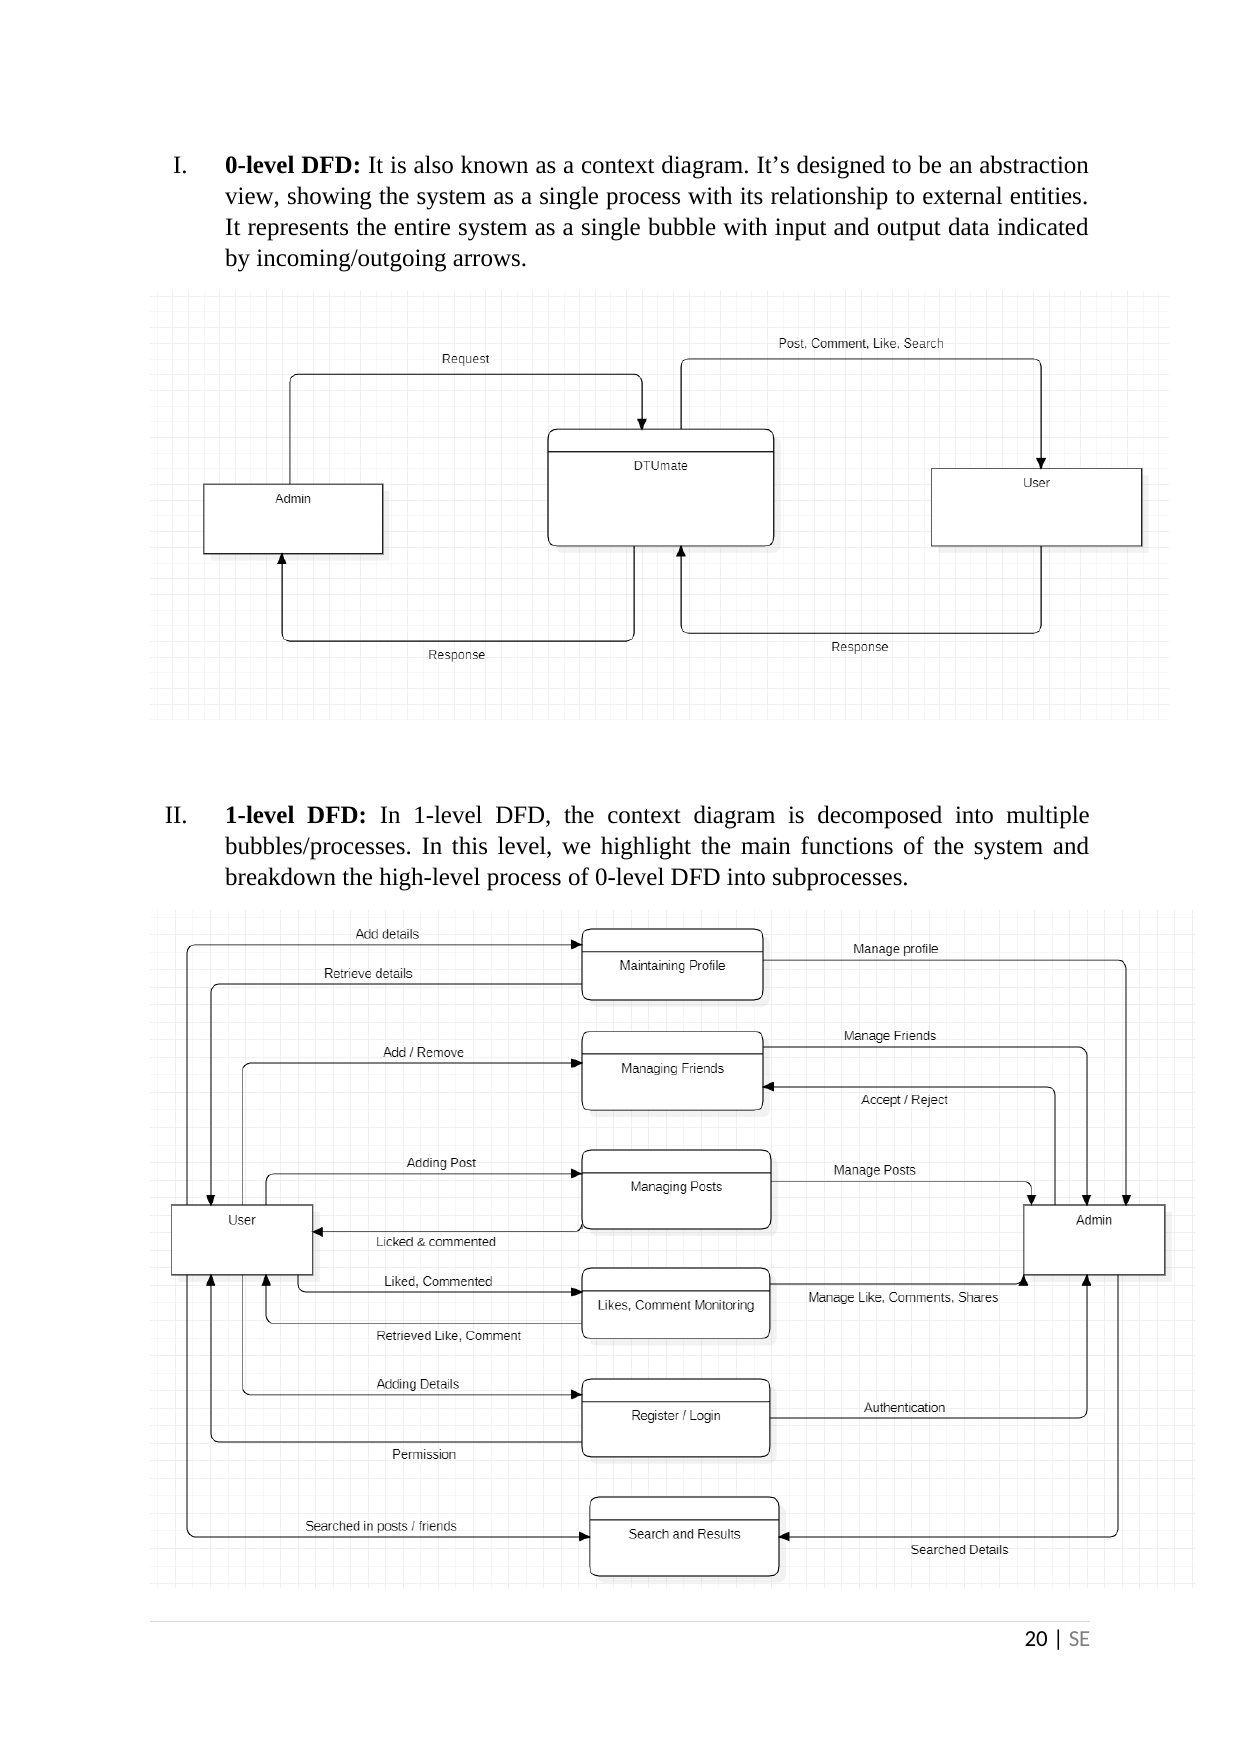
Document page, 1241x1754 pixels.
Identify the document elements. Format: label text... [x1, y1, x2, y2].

picture [150, 910, 1195, 1588]
list 1-level DFD: In 1-level DFD, the context diagram is decomposed into multiple bubbles/processes. In this level, we highlight the main functions of the system and breakdown the high-level process of 0-level DFD into subprocesses. [187, 800, 1090, 891]
list 0-level DFD: It is also known as a context diagram. It’s designed to be an abstraction view, showing the system as a single process with its relationship to external entities. It represents the entire system as a single bubble with input and output data indicated by incoming/outgoing arrows. [187, 150, 1090, 272]
picture [150, 290, 1169, 720]
